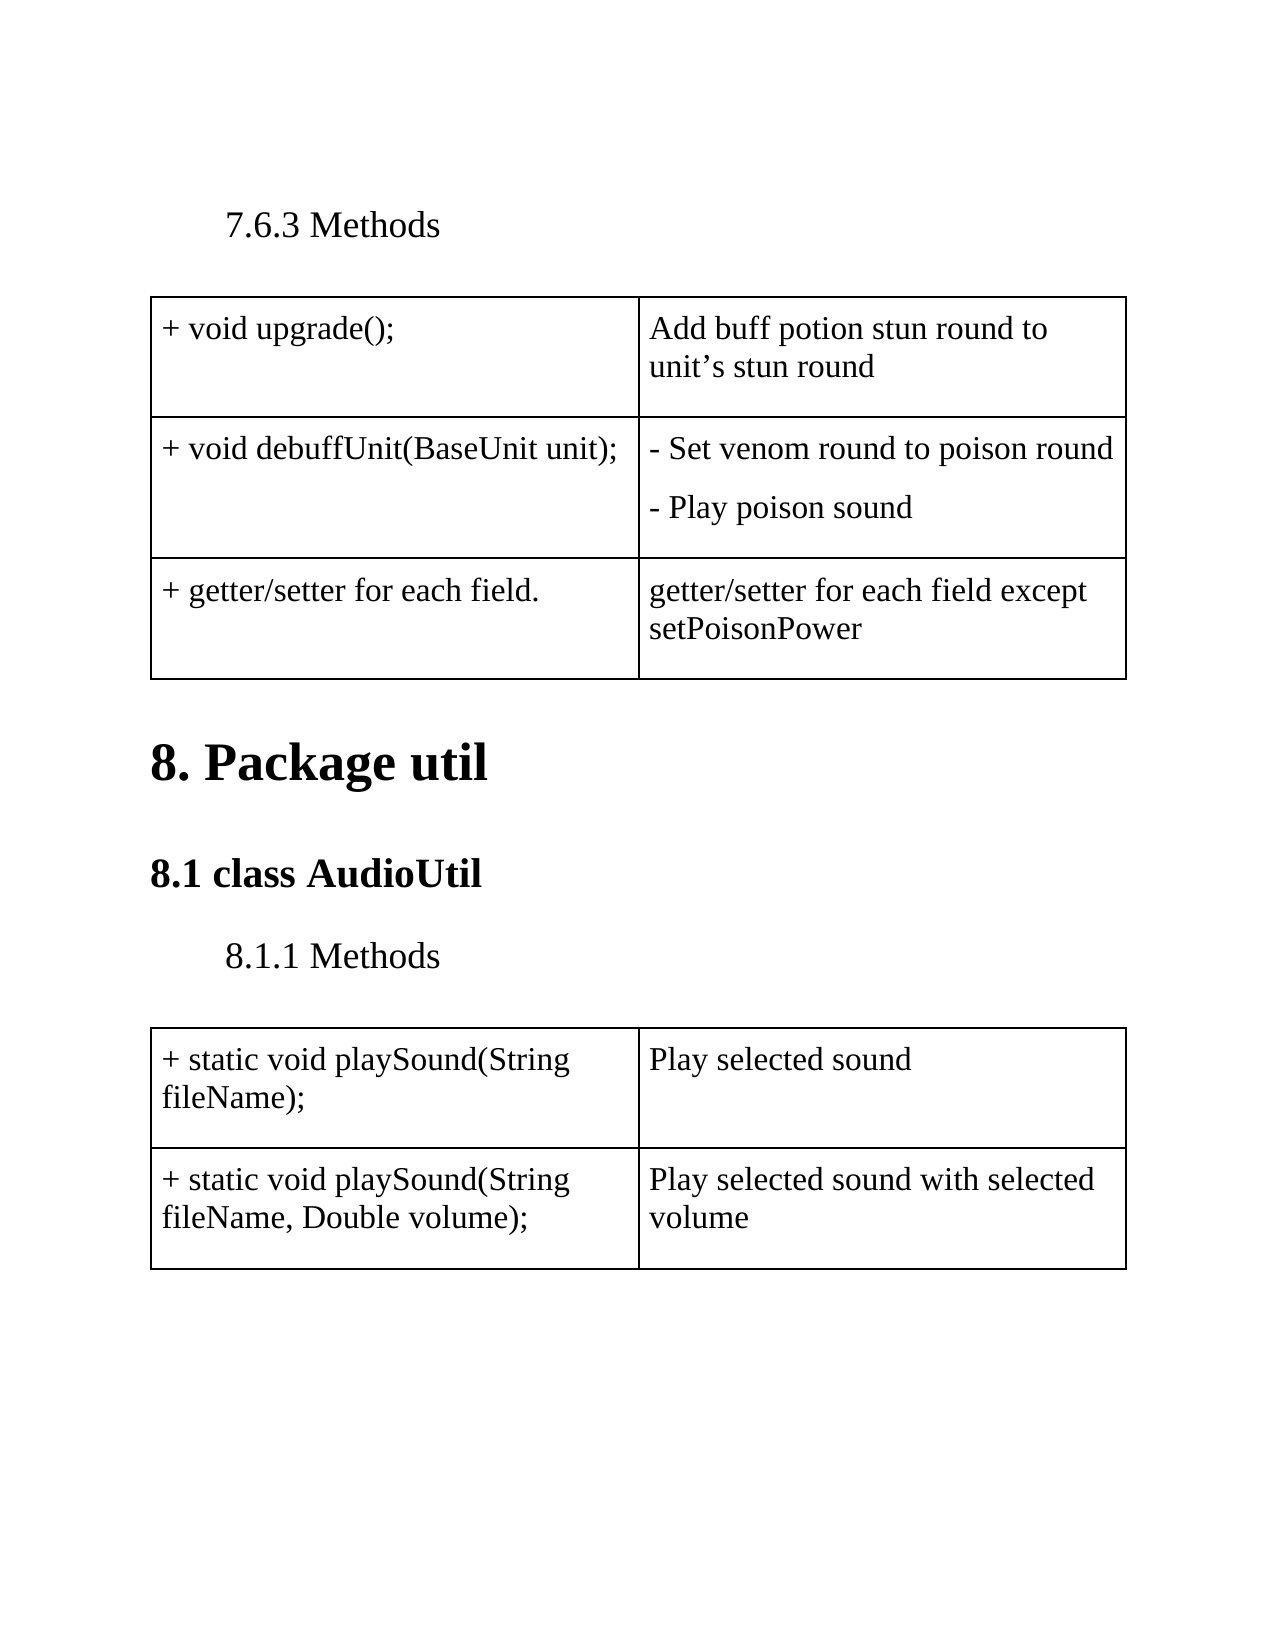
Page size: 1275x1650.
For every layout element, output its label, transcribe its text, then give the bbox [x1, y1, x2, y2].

subtitle 7.6.3 Methods [150, 203, 1125, 246]
table_cell - Set venom round to poison round - Play poison sound [640, 418, 1125, 557]
table_cell + static void playSound(String fileName, Double volume); [152, 1149, 638, 1267]
subtitle 8. Package util [150, 730, 1125, 792]
table_header + void upgrade(); [152, 298, 638, 416]
table_cell + getter/setter for each field. [152, 559, 638, 678]
table_header Add buff potion stun round to unit’s stun round [640, 298, 1125, 416]
subtitle 8.1 class AudioUtil [150, 848, 1125, 896]
table_cell getter/setter for each field except setPoisonPower [640, 559, 1125, 678]
table_header + static void playSound(String fileName); [152, 1029, 638, 1147]
subtitle 8.1.1 Methods [150, 934, 1125, 977]
table_header Play selected sound [640, 1029, 1125, 1147]
table_cell + void debuffUnit(BaseUnit unit); [152, 418, 638, 557]
table_cell Play selected sound with selected volume [640, 1149, 1125, 1267]
